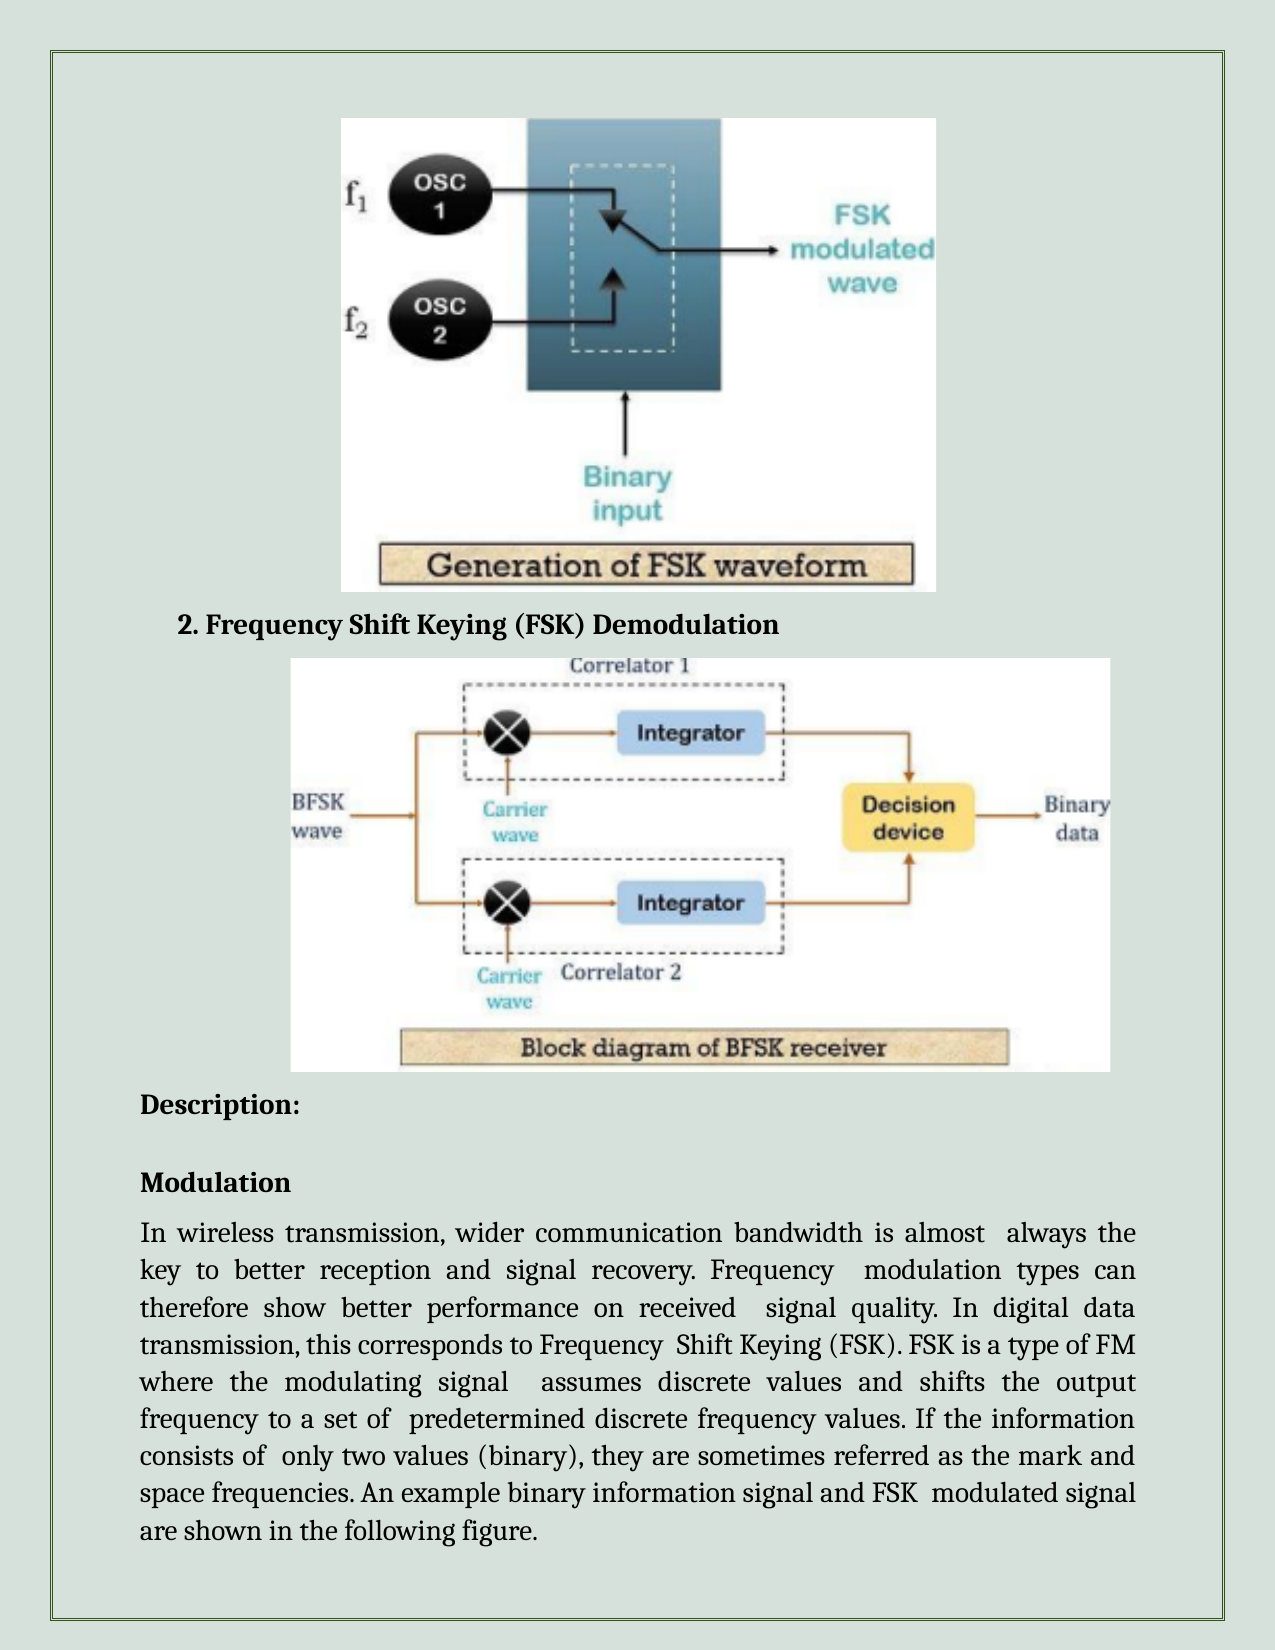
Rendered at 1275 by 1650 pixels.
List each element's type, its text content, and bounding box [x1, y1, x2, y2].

text Description: [140, 1088, 1137, 1122]
text In wireless transmission, wider communication bandwidth is almost always the key to better reception and signal recovery. Frequency modulation types can therefore show better performance on received signal quality. In digital data transmission, this corresponds to Frequency Shift Keying (FSK). FSK is a type of FM where the modulating signal assumes discrete values and shifts the output frequency to a set of predetermined discrete frequency values. If the information consists of only two values (binary), they are sometimes referred as the mark and space frequencies. An example binary information signal and FSK modulated signal are shown in the following figure. [139, 1216, 1137, 1547]
text 2. Frequency Shift Keying (FSK) Demodulation [177, 608, 1137, 641]
picture [290, 658, 1111, 1072]
text Modulation [140, 1166, 1137, 1200]
picture [341, 118, 937, 592]
